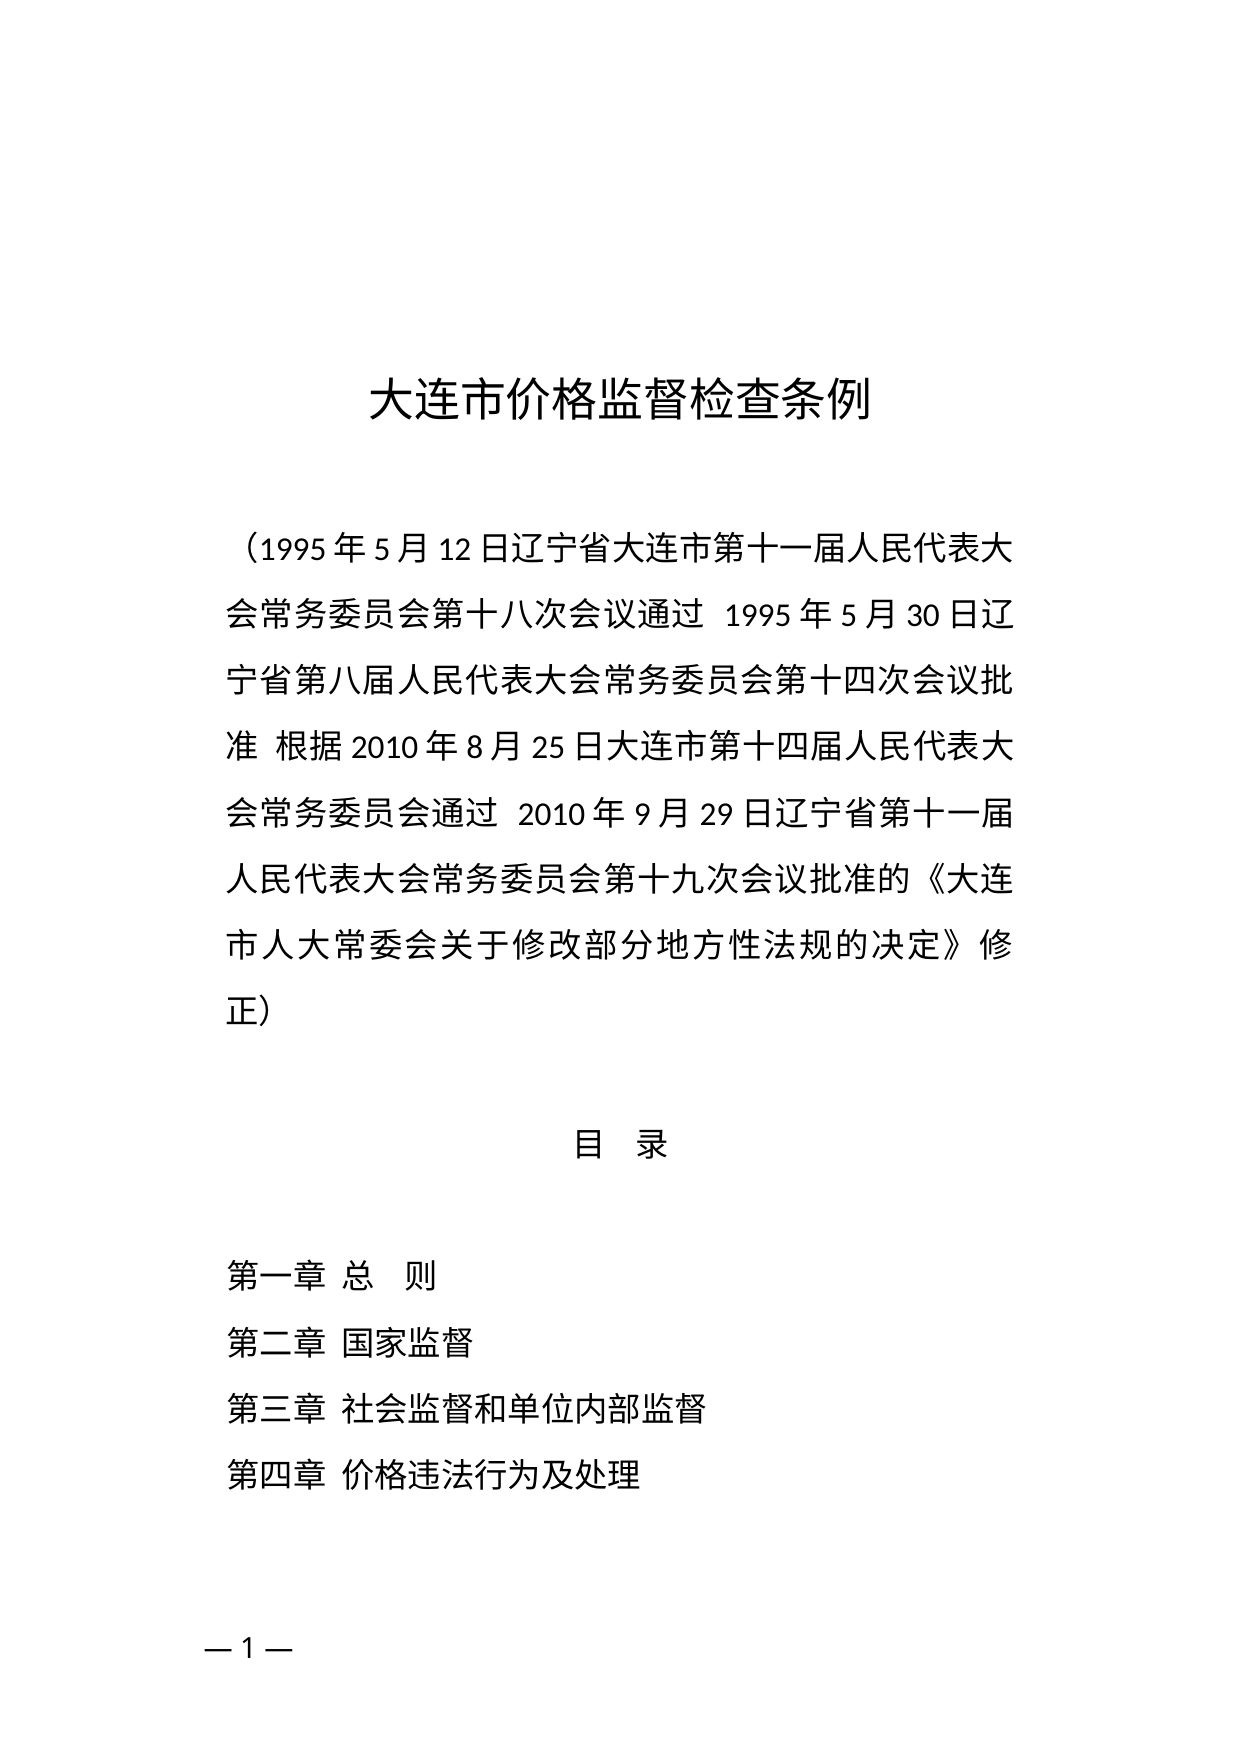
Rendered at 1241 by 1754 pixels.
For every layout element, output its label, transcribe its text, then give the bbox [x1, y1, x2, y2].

text （1995年5月12日辽宁省大连市第十一届人民代表大会常务委员会第十八次会议通过 1995年5月30日辽宁省第八届人民代表大会常务委员会第十四次会议批准 根据2010年8月25日大连市第十四届人民代表大会常务委员会通过 2010年9月29日辽宁省第十一届人民代表大会常务委员会第十九次会议批准的《大连市人大常委会关于修改部分地方性法规的决定》修正） [225, 513, 1015, 1043]
text 第一章 总 则 [159, 1241, 1081, 1308]
text 第三章 社会监督和单位内部监督 [159, 1374, 1081, 1440]
text 第四章 价格违法行为及处理 [159, 1440, 1081, 1506]
subtitle 大连市价格监督检查条例 [159, 347, 1081, 446]
text 第二章 国家监督 [159, 1308, 1081, 1374]
text 目 录 [159, 1109, 1081, 1175]
